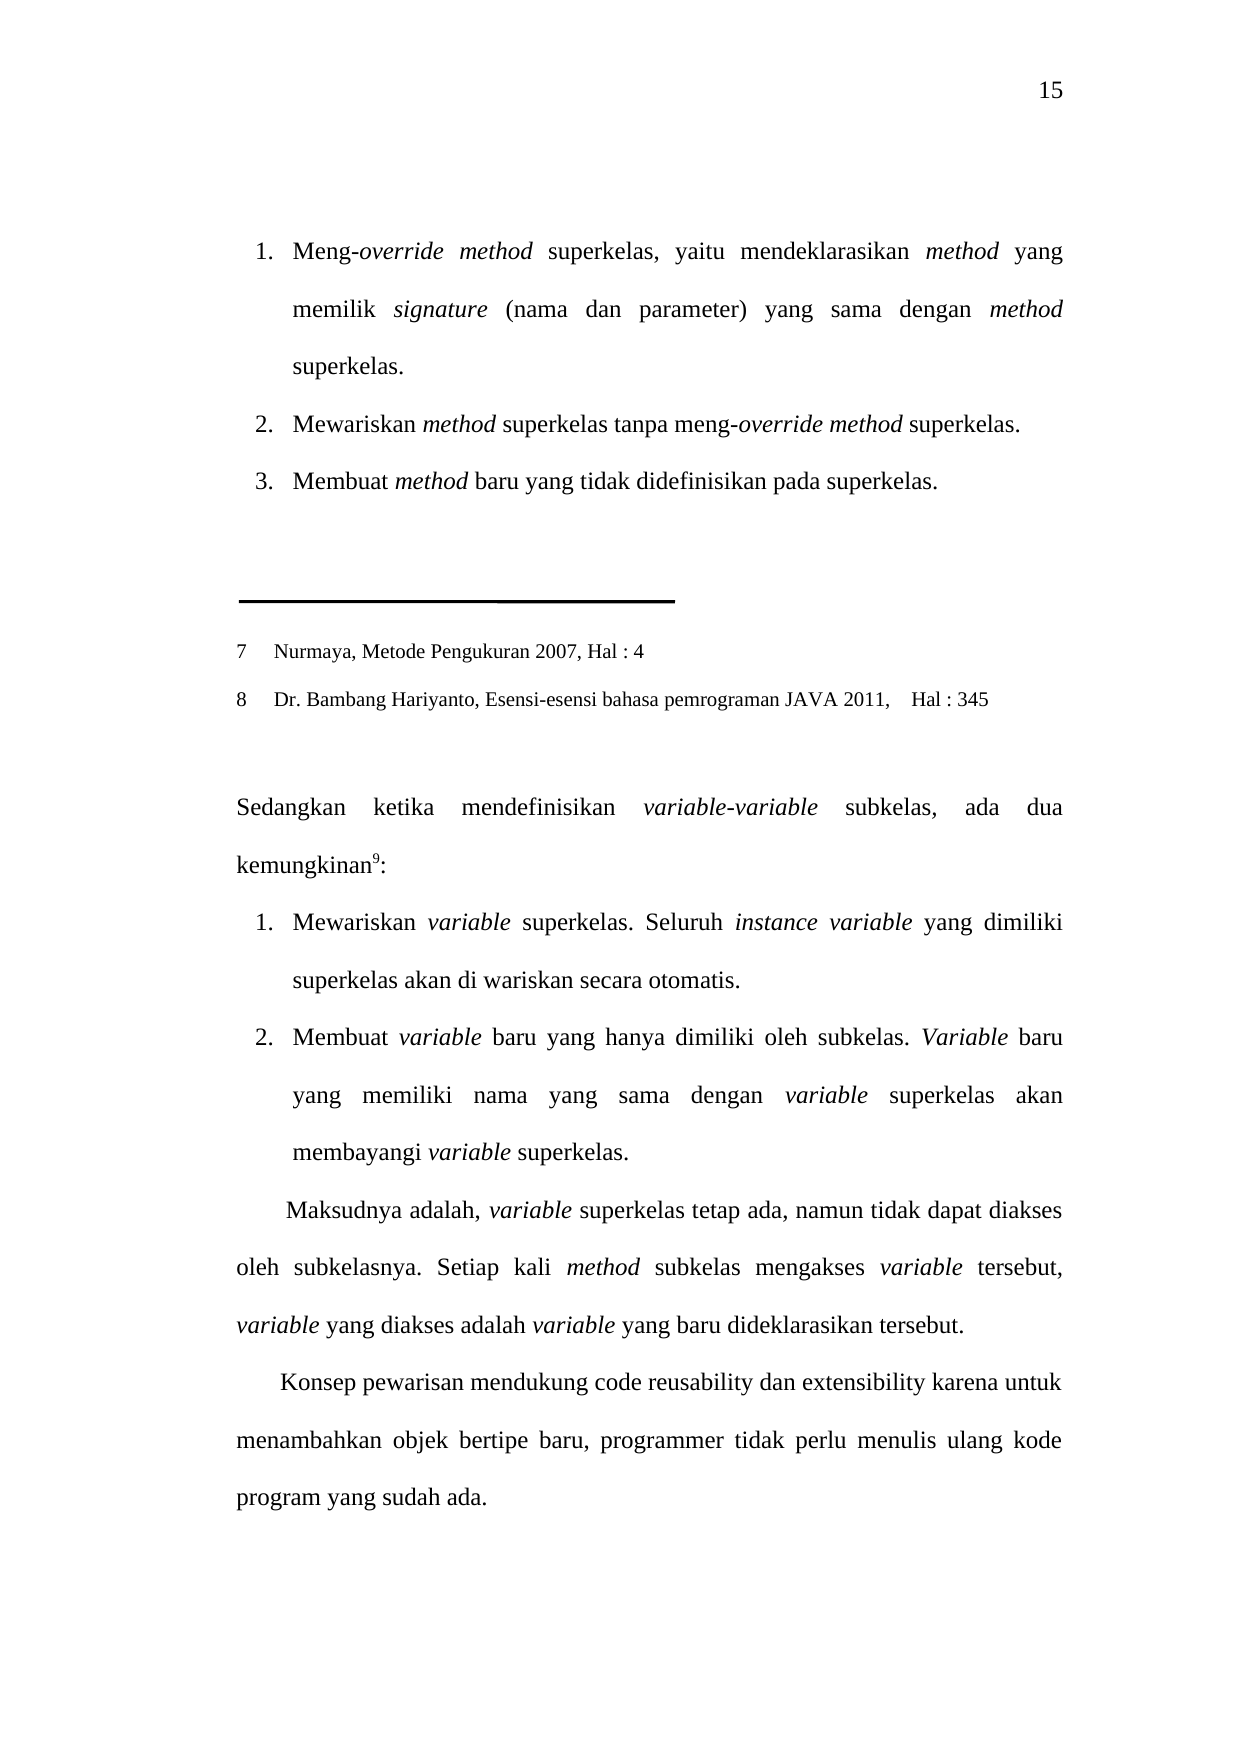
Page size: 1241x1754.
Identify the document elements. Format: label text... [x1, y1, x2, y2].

text Sedangkan ketika mendefinisikan variable-variable subkelas, ada dua kemungkinan9: [236, 792, 1063, 879]
list Meng-override method superkelas, yaitu mendeklarasikan method yang memilik signature (nama dan parameter) yang sama dengan method superkelas. [255, 236, 1063, 380]
text Maksudnya adalah, variable superkelas tetap ada, namun tidak dapat diakses oleh subkelasnya. Setiap kali method subkelas mengakses variable tersebut, variable yang diakses adalah variable yang baru dideklarasikan tersebut. [236, 1195, 1063, 1339]
list Konsep pewarisan mendukung code reusability dan extensibility karena untuk menambahkan objek bertipe baru, programmer tidak perlu menulis ulang kode program yang sudah ada. [236, 1367, 1063, 1511]
list Dr. Bambang Hariyanto, Esensi-esensi bahasa pemrograman JAVA 2011, Hal : 345 [236, 687, 1063, 711]
list Nurmaya, Metode Pengukuran 2007, Hal : 4 [236, 639, 1063, 663]
list Membuat variable baru yang hanya dimiliki oleh subkelas. Variable baru yang memiliki nama yang sama dengan variable superkelas akan membayangi variable superkelas. [255, 1022, 1063, 1166]
list Mewariskan variable superkelas. Seluruh instance variable yang dimiliki superkelas akan di wariskan secara otomatis. [255, 907, 1063, 994]
list Membuat method baru yang tidak didefinisikan pada superkelas. [255, 466, 1063, 495]
list Mewariskan method superkelas tanpa meng-override method superkelas. [255, 409, 1063, 437]
